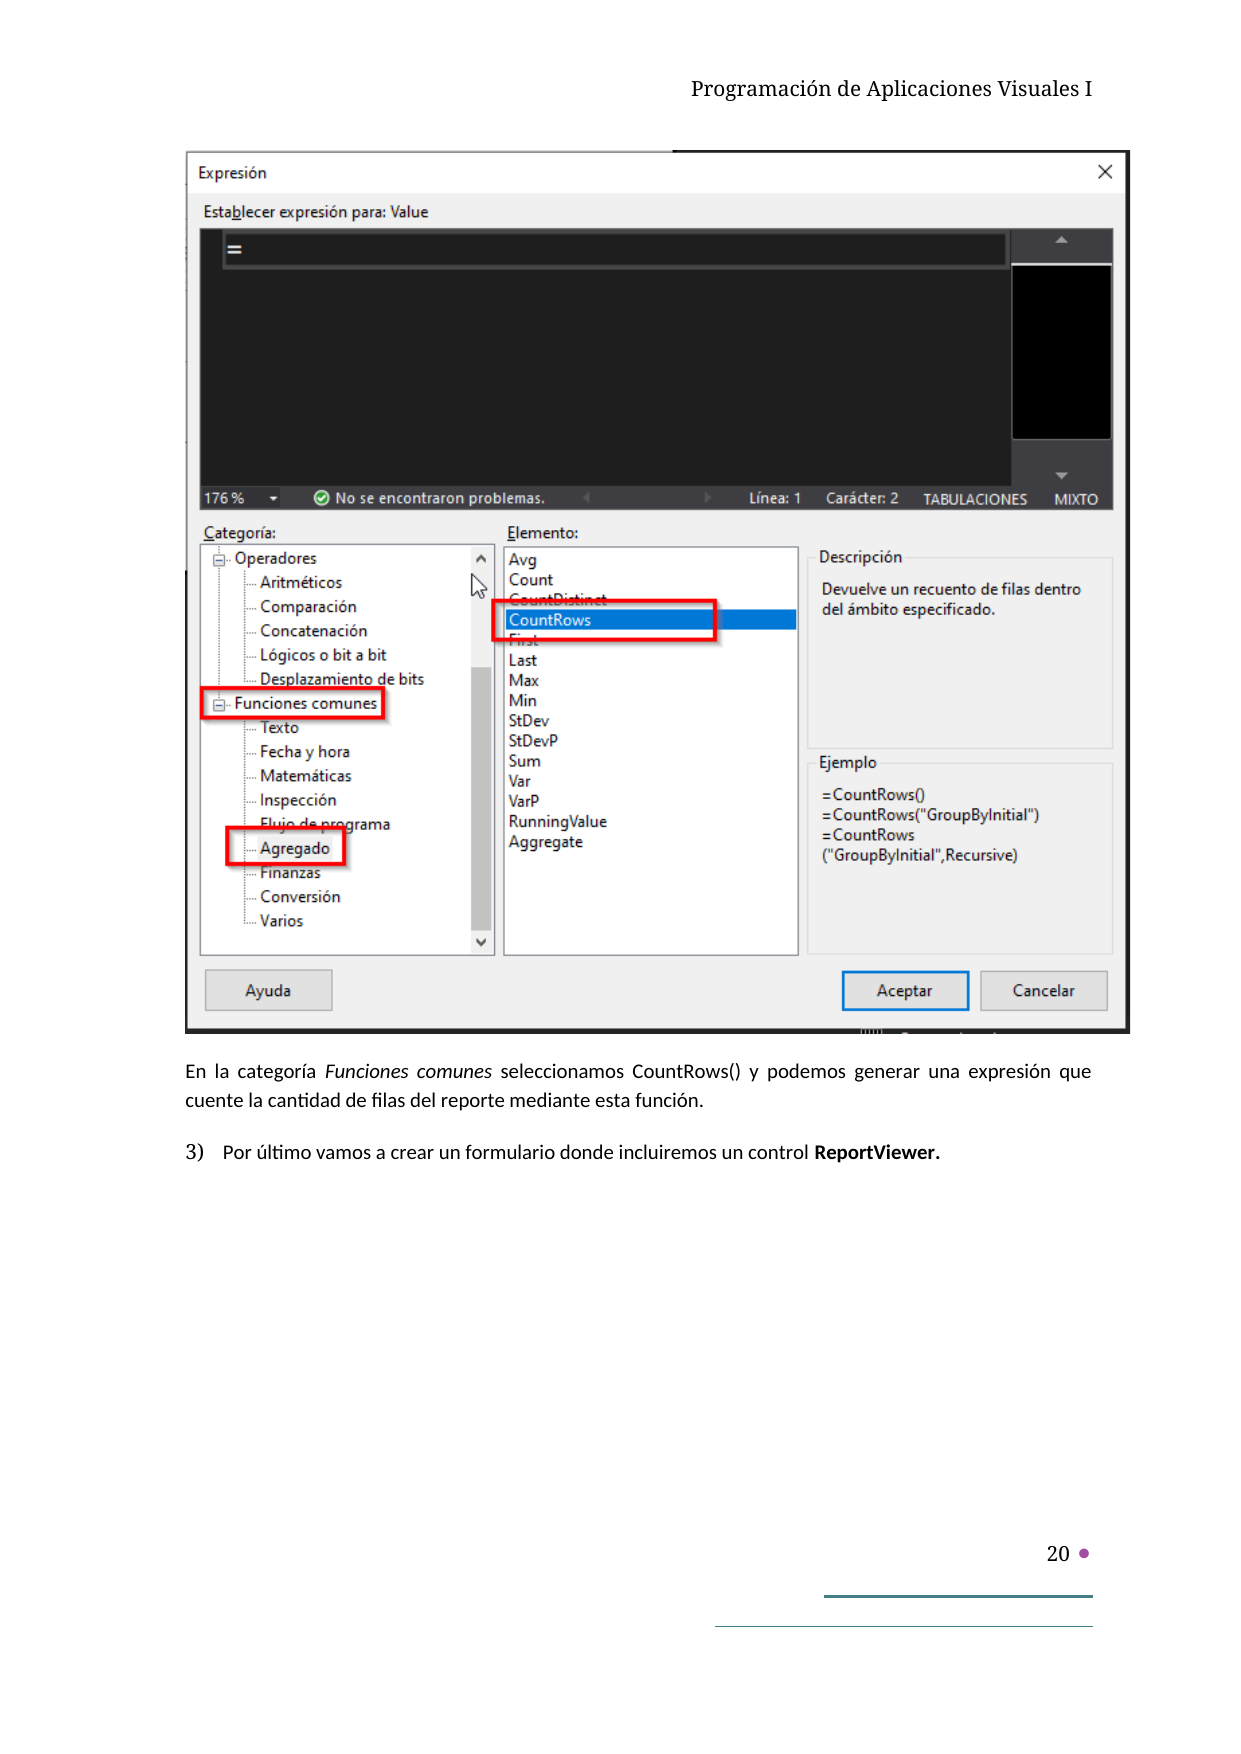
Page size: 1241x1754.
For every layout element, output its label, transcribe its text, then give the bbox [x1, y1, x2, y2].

text En la categoría Funciones comunes seleccionamos CountRows() y podemos generar una expresión que cuente la cantidad de filas del reporte mediante esta función. [185, 1058, 1092, 1113]
list Por último vamos a crear un formulario donde incluiremos un control ReportViewer. [185, 1137, 1092, 1166]
picture [185, 150, 1130, 1034]
